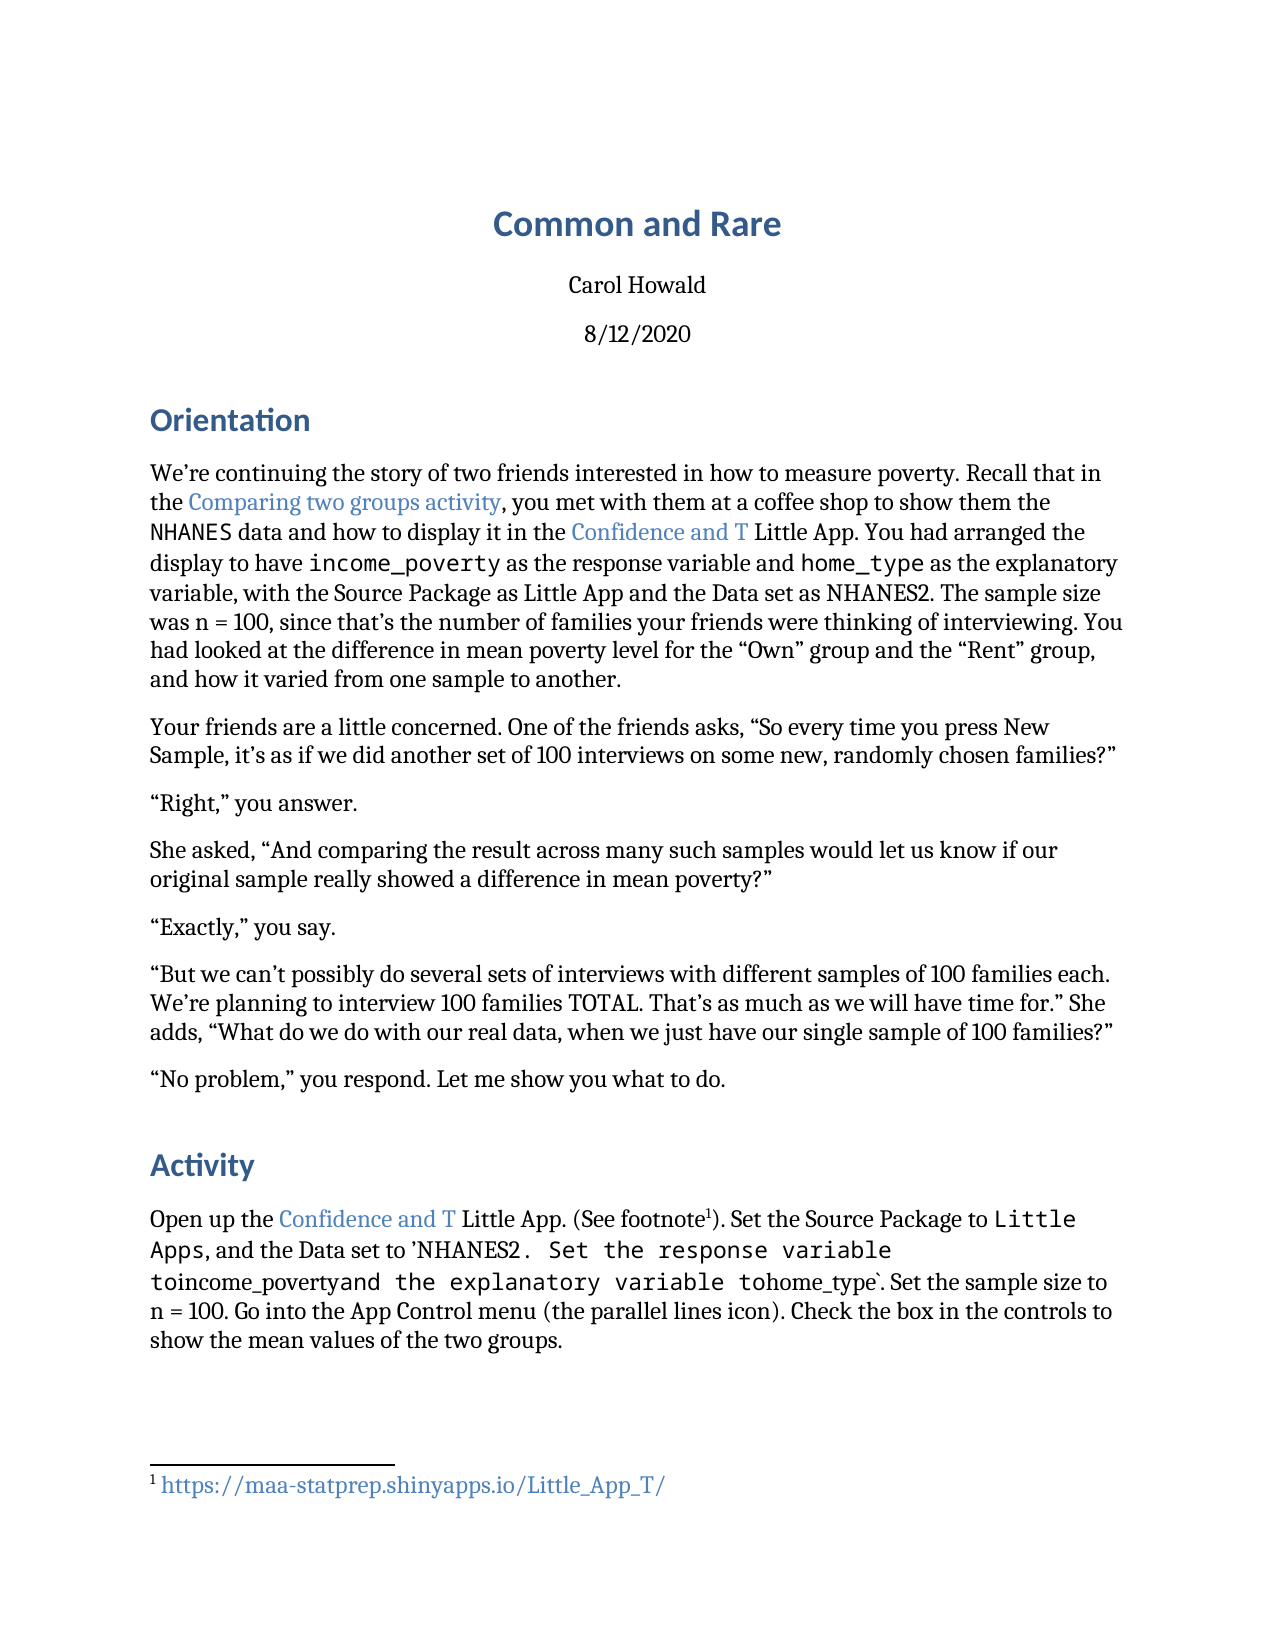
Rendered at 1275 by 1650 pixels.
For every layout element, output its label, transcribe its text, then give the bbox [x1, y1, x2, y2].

text “Exactly,” you say. [150, 912, 1125, 941]
text We’re continuing the story of two friends interested in how to measure poverty. Recall that in the Comparing two groups activity, you met with them at a coffee shop to show them the NHANES data and how to display it in the Confidence and T Little App. You had arranged the display to have income_poverty as the response variable and home_type as the explanatory variable, with the Source Package as Little App and the Data set as NHANES2. The sample size was n = 100, since that’s the number of families your friends were thinking of interviewing. You had looked at the difference in mean poverty level for the “Own” group and the “Rent” group, and how it varied from one sample to another. [150, 459, 1125, 694]
text “But we can’t possibly do several sets of interviews with different samples of 100 families each. We’re planning to interview 100 families TOTAL. That’s as much as we will have time for.” She adds, “What do we do with our real data, when we just have our single sample of 100 families?” [150, 960, 1125, 1046]
subtitle Orientation [150, 399, 1125, 440]
title Common and Rare [150, 200, 1125, 246]
text “No problem,” you respond. Let me show you what to do. [150, 1065, 1125, 1094]
text 8/12/2020 [150, 320, 1125, 349]
text Open up the Confidence and T Little App. (See footnote). Set the Source Package to Little Apps, and the Data set to ’NHANES2. Set the response variable toincome_povertyand the explanatory variable tohome_type`. Set the sample size to n = 100. Go into the App Control menu (the parallel lines icon). Check the box in the controls to show the mean values of the two groups. [150, 1203, 1125, 1354]
text “Right,” you answer. [150, 789, 1125, 817]
text Your friends are a little concerned. One of the friends asks, “So every time you press New Sample, it’s as if we did another set of 100 interviews on some new, randomly chosen families?” [150, 712, 1125, 770]
text She asked, “And comparing the result across many such samples would let us know if our original sample really showed a difference in mean poverty?” [150, 836, 1125, 894]
subtitle Activity [150, 1144, 1125, 1184]
text Carol Howald [150, 271, 1125, 299]
